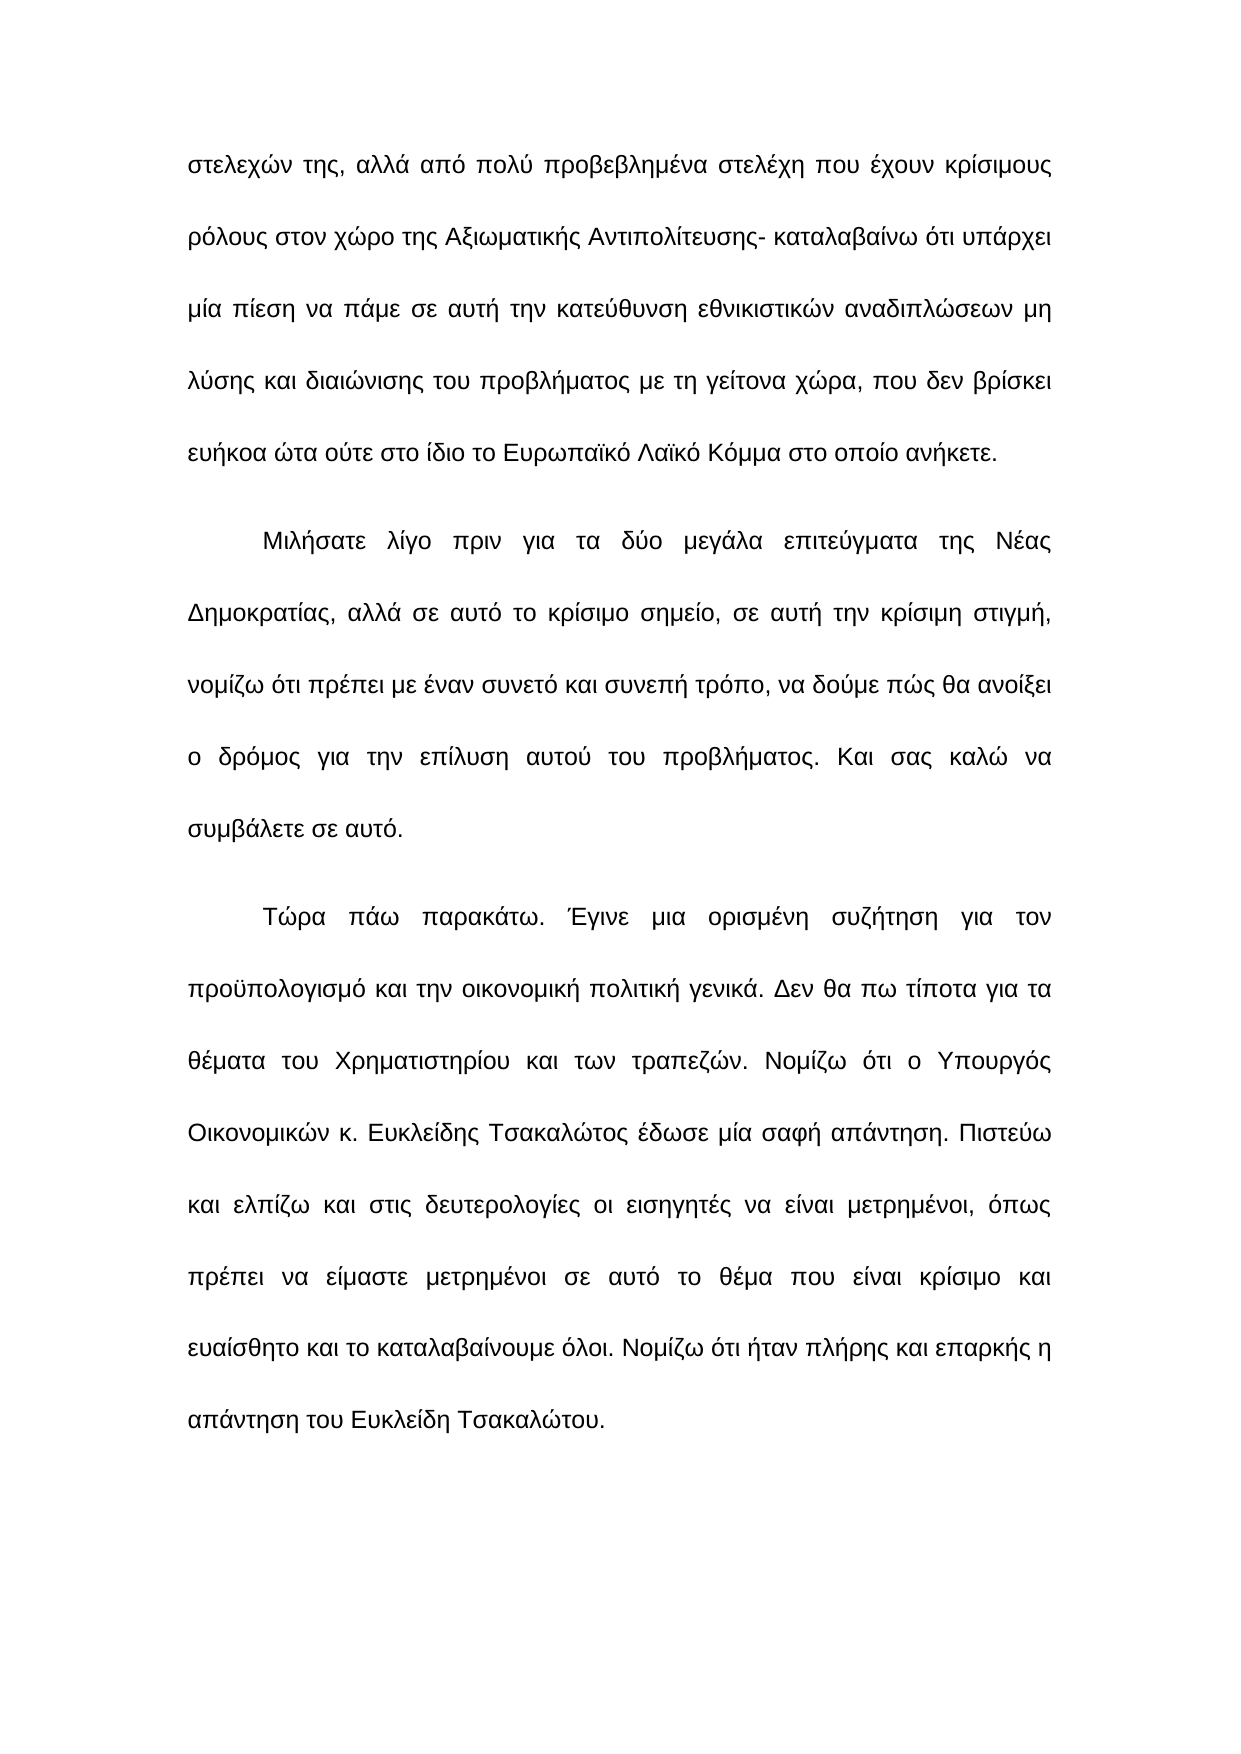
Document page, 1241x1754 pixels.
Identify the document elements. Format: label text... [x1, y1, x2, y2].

text Μιλήσατε λίγο πριν για τα δύο μεγάλα επιτεύγματα της Νέας Δημοκρατίας, αλλά σε αυτό το κρίσιμο σημείο, σε αυτή την κρίσιμη στιγμή, νομίζω ότι πρέπει με έναν συνετό και συνεπή τρόπο, να δούμε πώς θα ανοίξει ο δρόμος για την επίλυση αυτού του προβλήματος. Και σας καλώ να συμβάλετε σε αυτό. [187, 526, 1053, 842]
text Τώρα πάω παρακάτω. Έγινε μια ορισμένη συζήτηση για τον προϋπολογισμό και την οικονομική πολιτική γενικά. Δεν θα πω τίποτα για τα θέματα του Χρηματιστηρίου και των τραπεζών. Νομίζω ότι ο Υπουργός Οικονομικών κ. Ευκλείδης Τσακαλώτος έδωσε μία σαφή απάντηση. Πιστεύω και ελπίζω και στις δευτερολογίες οι εισηγητές να είναι μετρημένοι, όπως πρέπει να είμαστε μετρημένοι σε αυτό το θέμα που είναι κρίσιμο και ευαίσθητο και το καταλαβαίνουμε όλοι. Νομίζω ότι ήταν πλήρης και επαρκής η απάντηση του Ευκλείδη Τσακαλώτου. [187, 902, 1053, 1434]
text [187, 150, 1053, 466]
